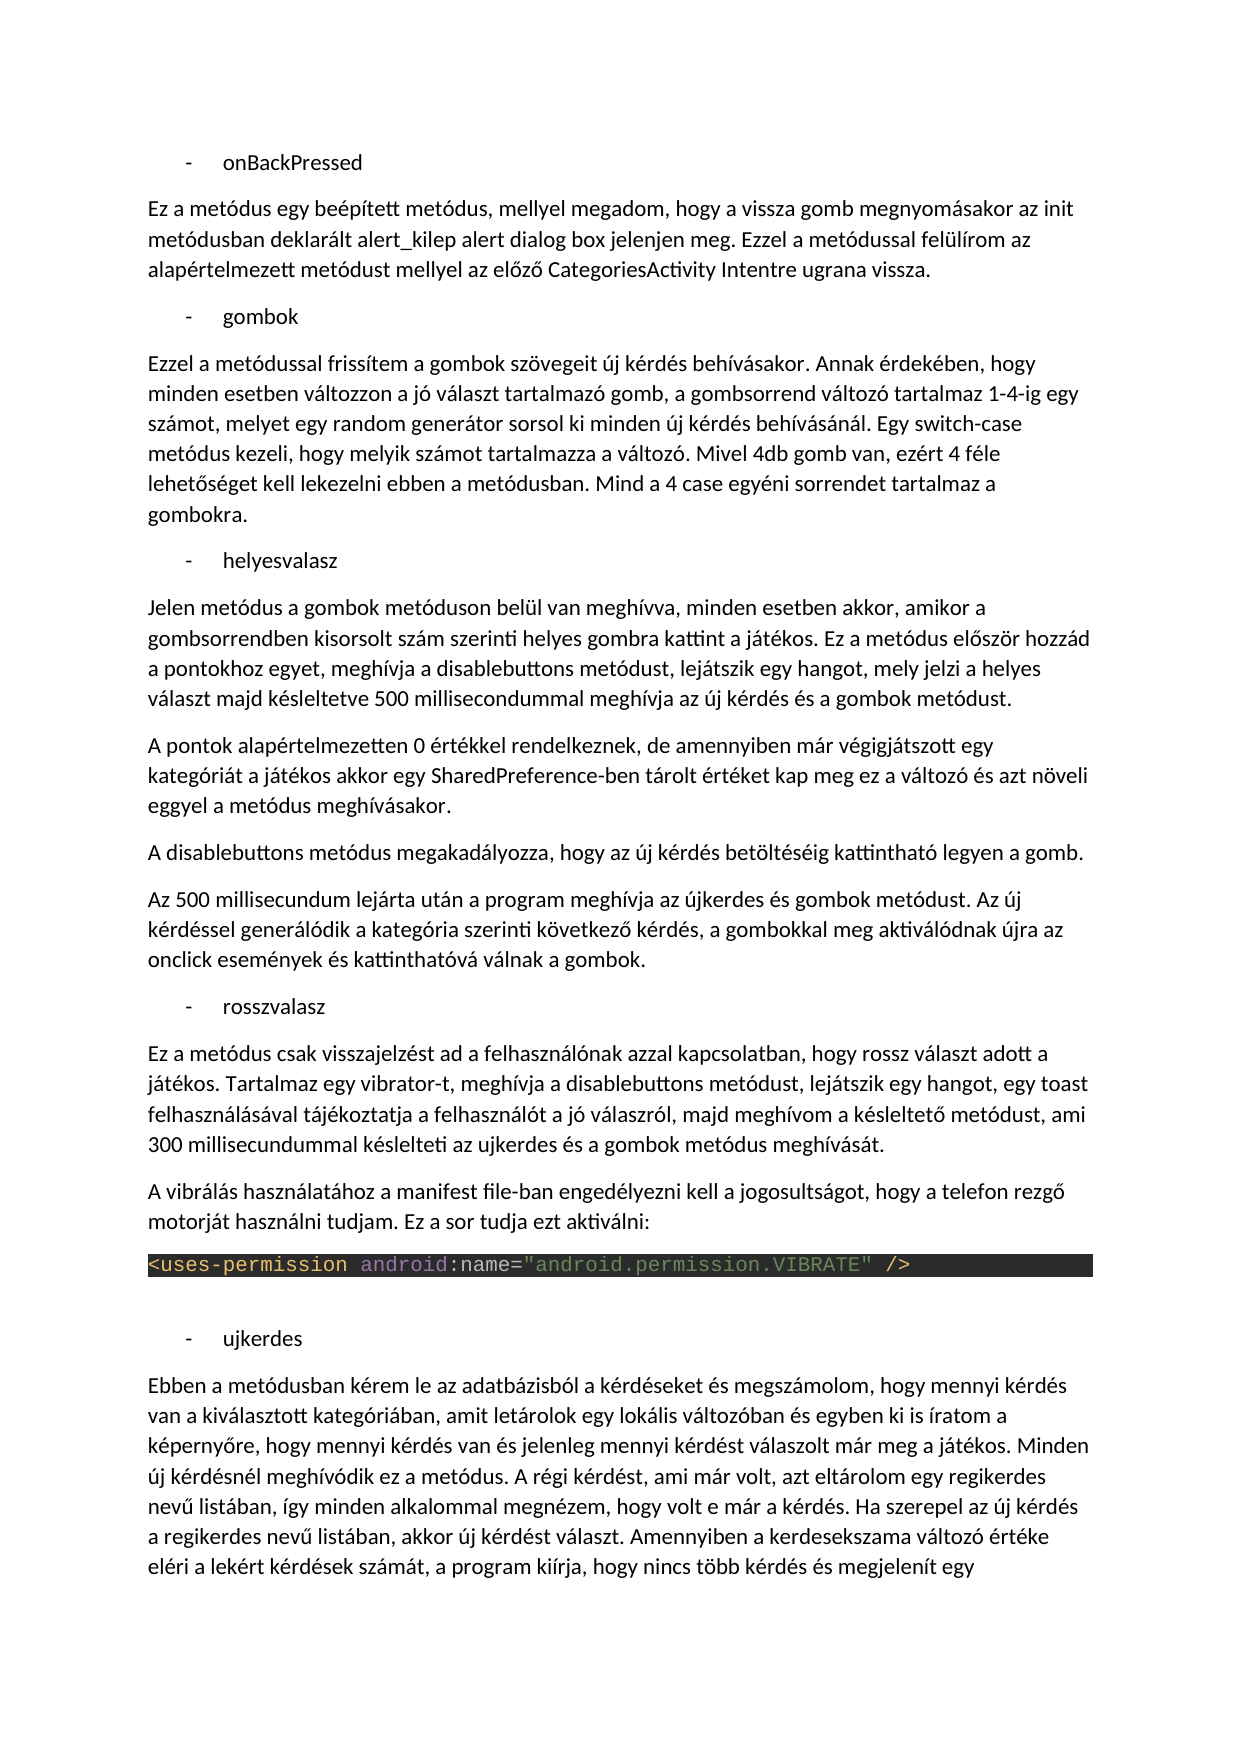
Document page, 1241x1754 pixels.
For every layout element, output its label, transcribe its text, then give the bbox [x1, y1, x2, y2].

text Az 500 millisecundum lejárta után a program meghívja az újkerdes és gombok metódust. Az új kérdéssel generálódik a kategória szerinti következő kérdés, a gombokkal meg aktiválódnak újra az onclick események és kattinthatóvá válnak a gombok. [148, 885, 1093, 973]
text Ez a metódus egy beépített metódus, mellyel megadom, hogy a vissza gomb megnyomásakor az init metódusban deklarált alert_kilep alert dialog box jelenjen meg. Ezzel a metódussal felülírom az alapértelmezett metódust mellyel az előző CategoriesActivity Intentre ugrana vissza. [148, 194, 1093, 283]
text A pontok alapértelmezetten 0 értékkel rendelkeznek, de amennyiben már végigjátszott egy kategóriát a játékos akkor egy SharedPreference-ben tárolt értéket kap meg ez a változó és azt növeli eggyel a metódus meghívásakor. [148, 731, 1093, 819]
list rosszvalasz [185, 992, 1093, 1020]
list onBackPressed [185, 148, 1093, 176]
list gombok [185, 302, 1093, 330]
text <uses-permission android:name="android.permission.VIBRATE" /> [148, 1254, 1093, 1277]
text Jelen metódus a gombok metóduson belül van meghívva, minden esetben akkor, amikor a gombsorrendben kisorsolt szám szerinti helyes gombra kattint a játékos. Ez a metódus először hozzád a pontokhoz egyet, meghívja a disablebuttons metódust, lejátszik egy hangot, mely jelzi a helyes választ majd késleltetve 500 millisecondummal meghívja az új kérdés és a gombok metódust. [148, 593, 1093, 712]
list helyesvalasz [185, 547, 1093, 574]
list ujkerdes [185, 1324, 1093, 1352]
text A vibrálás használatához a manifest file-ban engedélyezni kell a jogosultságot, hogy a telefon rezgő motorját használni tudjam. Ez a sor tudja ezt aktiválni: [148, 1177, 1093, 1235]
text Ez a metódus csak visszajelzést ad a felhasználónak azzal kapcsolatban, hogy rossz választ adott a játékos. Tartalmaz egy vibrator-t, meghívja a disablebuttons metódust, lejátszik egy hangot, egy toast felhasználásával tájékoztatja a felhasználót a jó válaszról, majd meghívom a késleltető metódust, ami 300 millisecundummal késlelteti az ujkerdes és a gombok metódus meghívását. [148, 1039, 1093, 1158]
text A disablebuttons metódus megakadályozza, hogy az új kérdés betöltéséig kattintható legyen a gomb. [148, 838, 1093, 866]
text Ezzel a metódussal frissítem a gombok szövegeit új kérdés behívásakor. Annak érdekében, hogy minden esetben változzon a jó választ tartalmazó gomb, a gombsorrend változó tartalmaz 1-4-ig egy számot, melyet egy random generátor sorsol ki minden új kérdés behívásánál. Egy switch-case metódus kezeli, hogy melyik számot tartalmazza a változó. Mivel 4db gomb van, ezért 4 féle lehetőséget kell lekezelni ebben a metódusban. Mind a 4 case egyéni sorrendet tartalmaz a gombokra. [148, 349, 1093, 528]
